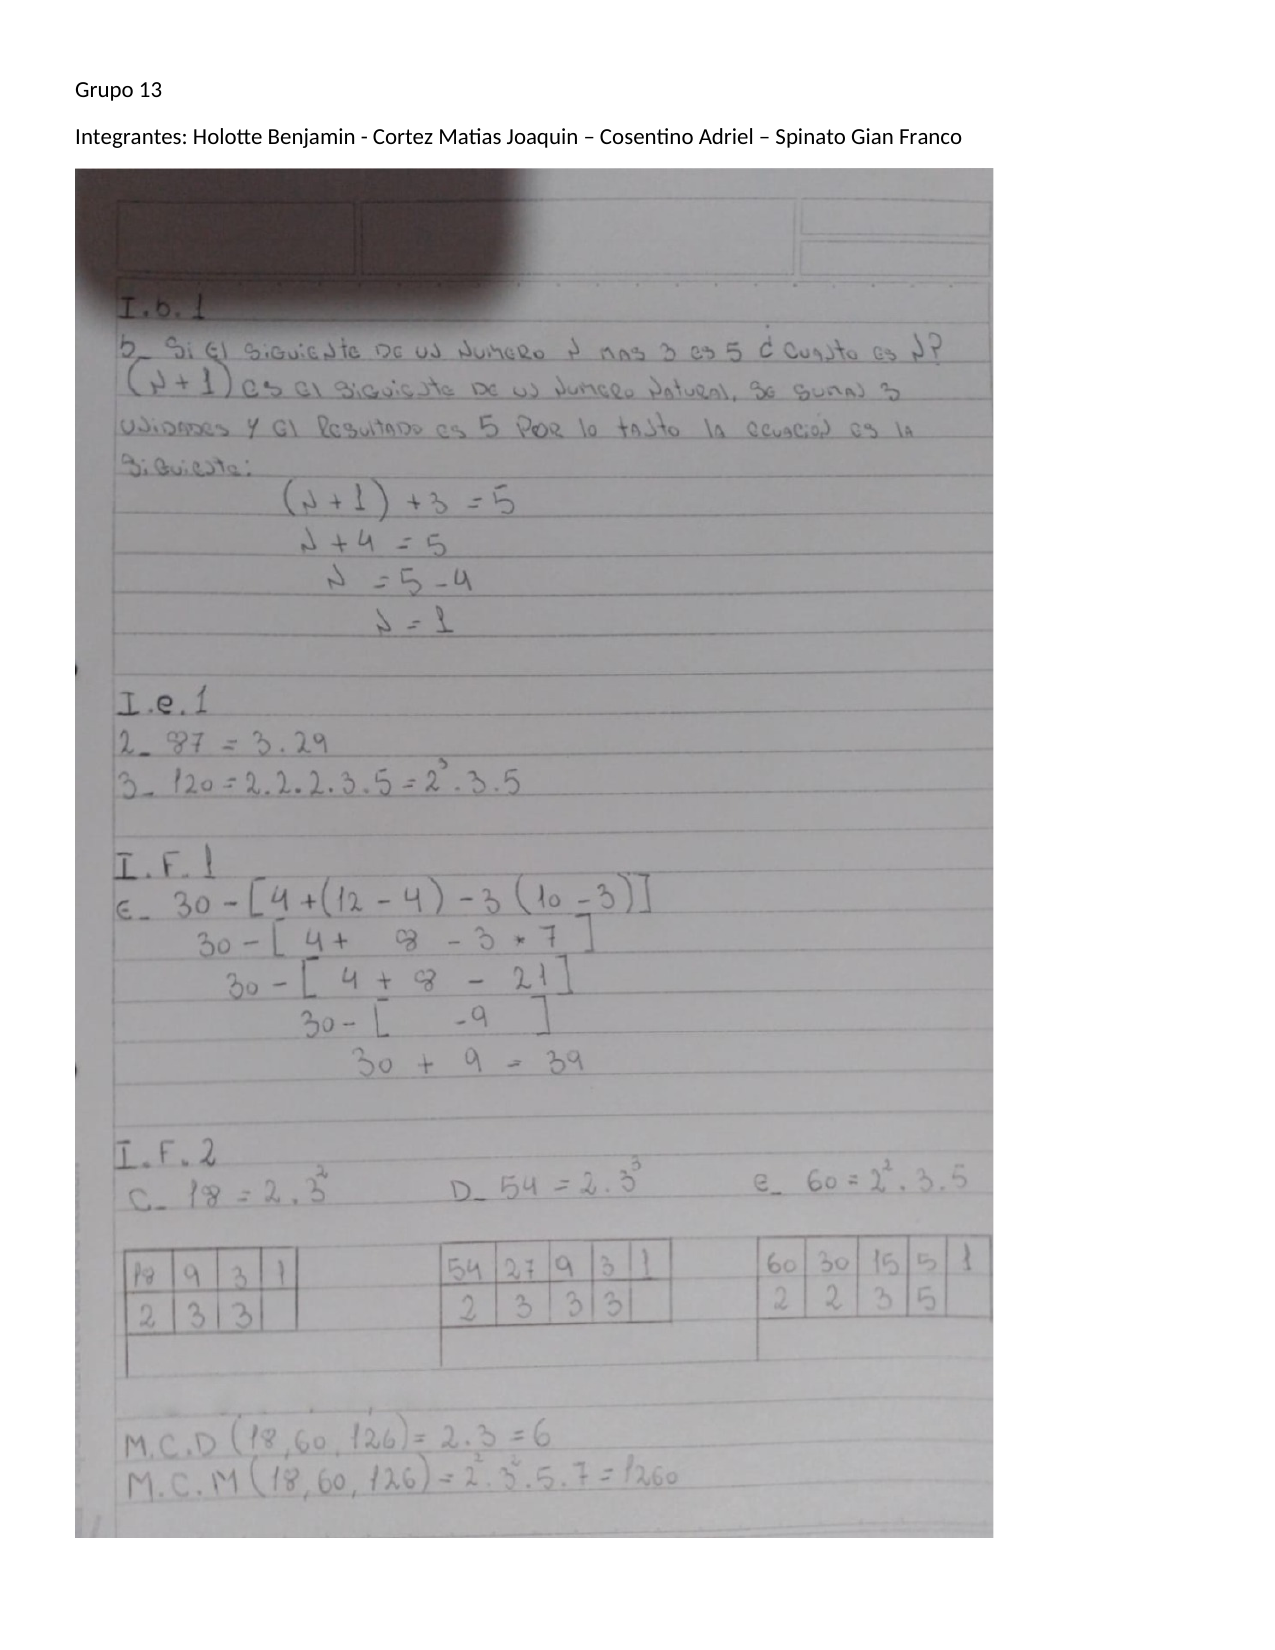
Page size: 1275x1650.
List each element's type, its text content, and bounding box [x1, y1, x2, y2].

text Integrantes: Holotte Benjamin - Cortez Matias Joaquin – Cosentino Adriel – Spinato Gian Franco [75, 122, 1200, 150]
text Grupo 13 [75, 75, 1200, 103]
picture [75, 168, 994, 1538]
